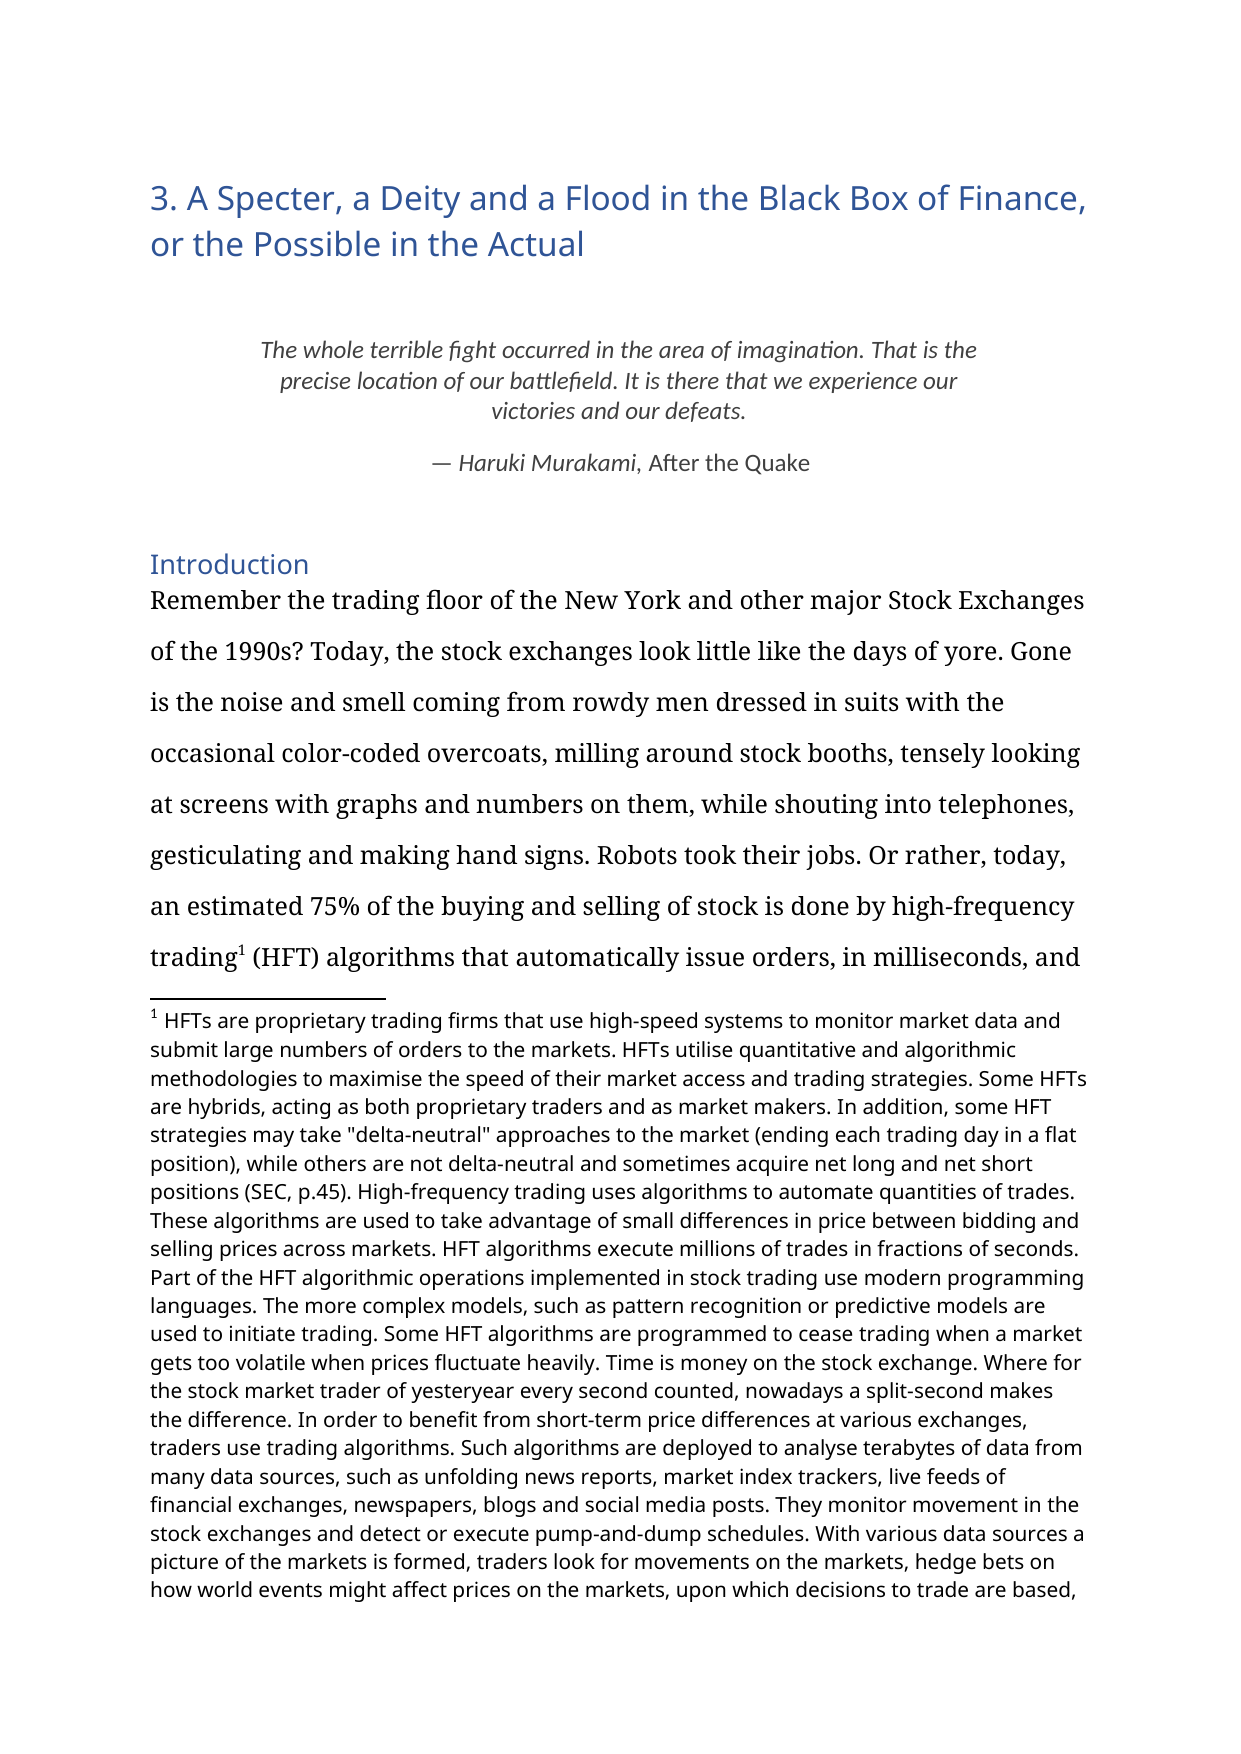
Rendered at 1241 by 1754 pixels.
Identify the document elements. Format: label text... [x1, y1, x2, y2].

text Remember the trading floor of the New York and other major Stock Exchanges of the 1990s? Today, the stock exchanges look little like the days of yore. Gone is the noise and smell coming from rowdy men dressed in suits with the occasional color-coded overcoats, milling around stock booths, tensely looking at screens with graphs and numbers on them, while shouting into telephones, gesticulating and making hand signs. Robots took their jobs. Or rather, today, an estimated 75% of the buying and selling of stock is done by high-frequency trading (HFT) algorithms that automatically issue orders, in milliseconds, and respond to one another and to shifting market conditions. These developments, combined with the rise of trades in rather complex financial instruments and the global financial crisis that started in 2008, strengthened the image of the financial markets as unpredictable and turbulent. [150, 582, 1090, 974]
subtitle Introduction [150, 546, 1090, 582]
text — Haruki Murakami, After the Quake [240, 447, 1000, 477]
subtitle 3. A Specter, a Deity and a Flood in the Black Box of Finance, or the Possible in the Actual [150, 175, 1090, 266]
text The whole terrible fight occurred in the area of imagination. That is the precise location of our battlefield. It is there that we experience our victories and our defeats. [240, 334, 1000, 426]
